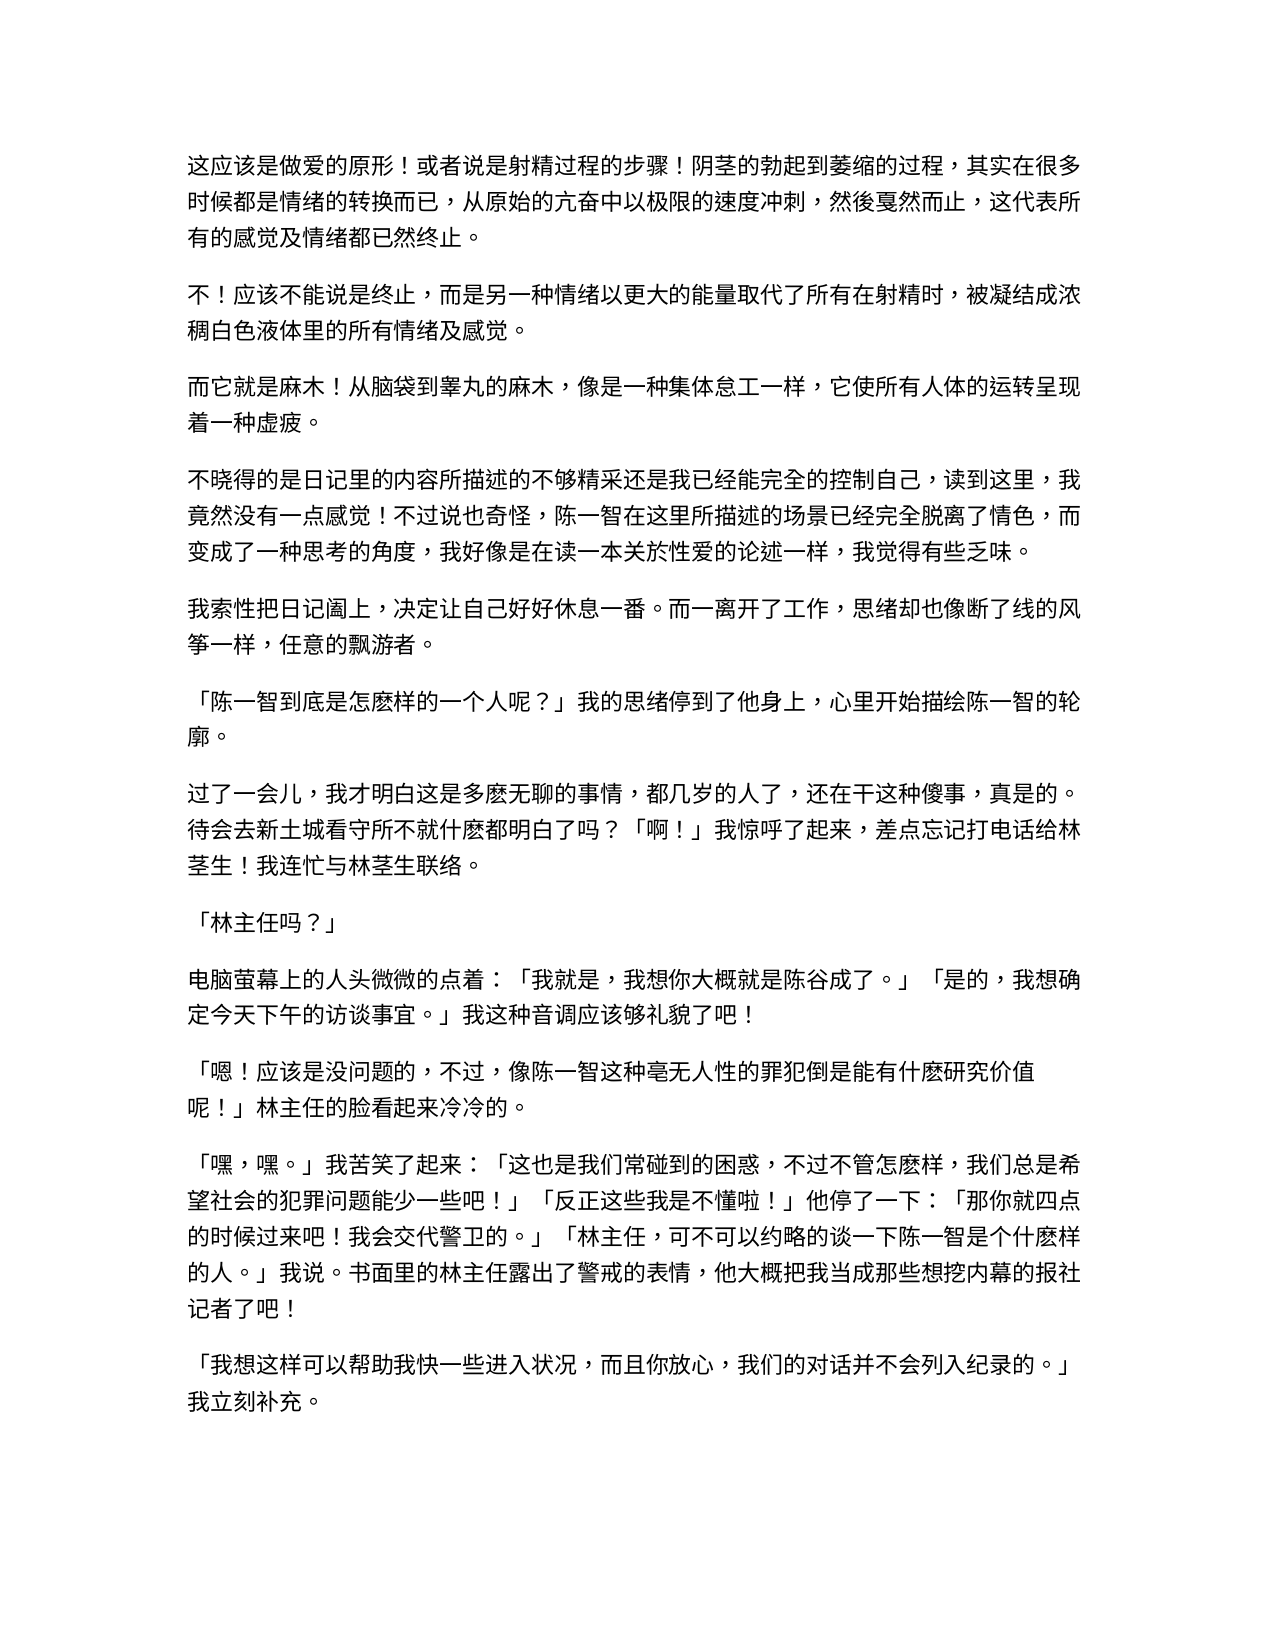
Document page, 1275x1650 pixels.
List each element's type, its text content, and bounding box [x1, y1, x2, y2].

text 「陈一智到底是怎麽样的一个人呢？」我的思绪停到了他身上，心里开始描绘陈一智的轮廓。 [187, 685, 1087, 753]
text 「嘿，嘿。」我苦笑了起来：「这也是我们常碰到的困惑，不过不管怎麽样，我们总是希望社会的犯罪问题能少一些吧！」「反正这些我是不懂啦！」他停了一下：「那你就四点的时候过来吧！我会交代警卫的。」「林主任，可不可以约略的谈一下陈一智是个什麽样的人。」我说。书面里的林主任露出了警戒的表情，他大概把我当成那些想挖内幕的报社记者了吧！ [187, 1149, 1087, 1324]
text 「我想这样可以帮助我快一些进入状况，而且你放心，我们的对话并不会列入纪录的。」我立刻补充。 [187, 1349, 1087, 1417]
text 过了一会儿，我才明白这是多麽无聊的事情，都几岁的人了，还在干这种傻事，真是的。待会去新土城看守所不就什麽都明白了吗？「啊！」我惊呼了起来，差点忘记打电话给林茎生！我连忙与林茎生联络。 [187, 778, 1087, 881]
text 不！应该不能说是终止，而是另一种情绪以更大的能量取代了所有在射精时，被凝结成浓稠白色液体里的所有情绪及感觉。 [187, 279, 1087, 346]
text 我索性把日记阖上，决定让自己好好休息一番。而一离开了工作，思绪却也像断了线的风筝一样，任意的飘游者。 [187, 593, 1087, 660]
text 电脑萤幕上的人头微微的点着：「我就是，我想你大概就是陈谷成了。」「是的，我想确定今天下午的访谈事宜。」我这种音调应该够礼貌了吧！ [187, 963, 1087, 1031]
text 「林主任吗？」 [187, 907, 1087, 938]
text 不晓得的是日记里的内容所描述的不够精采还是我已经能完全的控制自己，读到这里，我竟然没有一点感觉！不过说也奇怪，陈一智在这里所描述的场景已经完全脱离了情色，而变成了一种思考的角度，我好像是在读一本关於性爱的论述一样，我觉得有些乏味。 [187, 464, 1087, 567]
text 这应该是做爱的原形！或者说是射精过程的步骤！阴茎的勃起到萎缩的过程，其实在很多时候都是情绪的转换而已，从原始的亢奋中以极限的速度冲刺，然後戛然而止，这代表所有的感觉及情绪都已然终止。 [187, 150, 1087, 253]
text 而它就是麻木！从脑袋到睾丸的麻木，像是一种集体怠工一样，它使所有人体的运转呈现着一种虚疲。 [187, 371, 1087, 438]
text 「嗯！应该是没问题的，不过，像陈一智这种亳无人性的罪犯倒是能有什麽研究价值呢！」林主任的脸看起来冷冷的。 [187, 1056, 1087, 1123]
